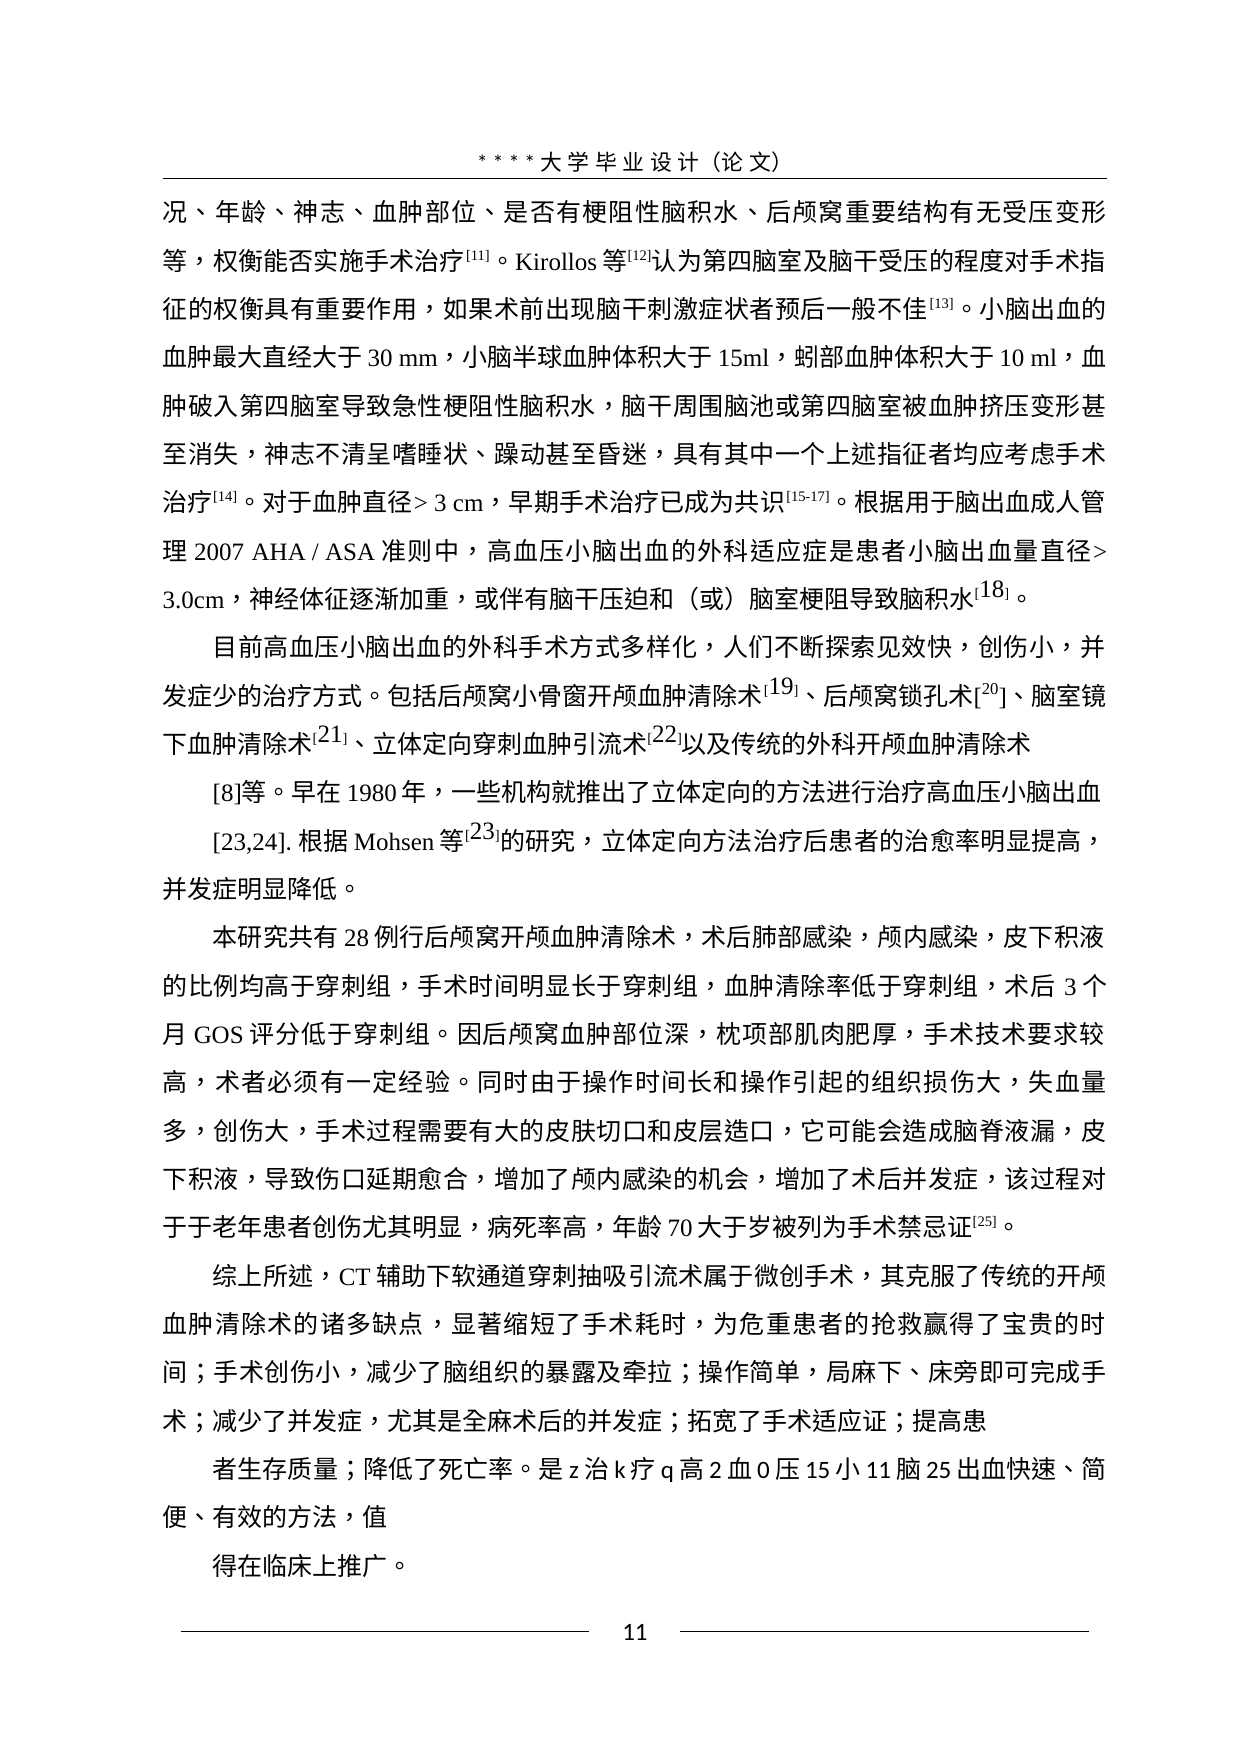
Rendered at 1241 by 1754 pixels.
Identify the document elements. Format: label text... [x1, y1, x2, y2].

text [162, 179, 1107, 614]
text 得在临床上推广。 [162, 1533, 1107, 1581]
text [23,24]. 根据Mohsen等[23]的研究，立体定向方法治疗后患者的治愈率明显提高，并发症明显降低。 [162, 808, 1107, 904]
text 本研究共有28例行后颅窝开颅血肿清除术，术后肺部感染，颅内感染，皮下积液的比例均高于穿刺组，手术时间明显长于穿刺组，血肿清除率低于穿刺组，术后3个月GOS评分低于穿刺组。因后颅窝血肿部位深，枕项部肌肉肥厚，手术技术要求较高，术者必须有一定经验。同时由于操作时间长和操作引起的组织损伤大，失血量多，创伤大，手术过程需要有大的皮肤切口和皮层造口，它可能会造成脑脊液漏，皮下积液，导致伤口延期愈合，增加了颅内感染的机会，增加了术后并发症，该过程对于于老年患者创伤尤其明显，病死率高，年龄70大于岁被列为手术禁忌证[25]。 [162, 904, 1107, 1243]
text 目前高血压小脑出血的外科手术方式多样化，人们不断探索见效快，创伤小，并发症少的治疗方式。包括后颅窝小骨窗开颅血肿清除术[19]、后颅窝锁孔术[20]、脑室镜下血肿清除术[21]、立体定向穿刺血肿引流术[22]以及传统的外科开颅血肿清除术 [162, 614, 1107, 759]
text 者生存质量；降低了死亡率。是z治k疗q高2血0压15小11脑25出血快速、简便、有效的方法，值 [162, 1436, 1107, 1533]
text 综上所述，CT辅助下软通道穿刺抽吸引流术属于微创手术，其克服了传统的开颅血肿清除术的诸多缺点，显著缩短了手术耗时，为危重患者的抢救赢得了宝贵的时间；手术创伤小，减少了脑组织的暴露及牵拉；操作简单，局麻下、床旁即可完成手术；减少了并发症，尤其是全麻术后的并发症；拓宽了手术适应证；提高患 [162, 1243, 1107, 1436]
text [8]等。早在1980年，一些机构就推出了立体定向的方法进行治疗高血压小脑出血 [162, 759, 1107, 808]
